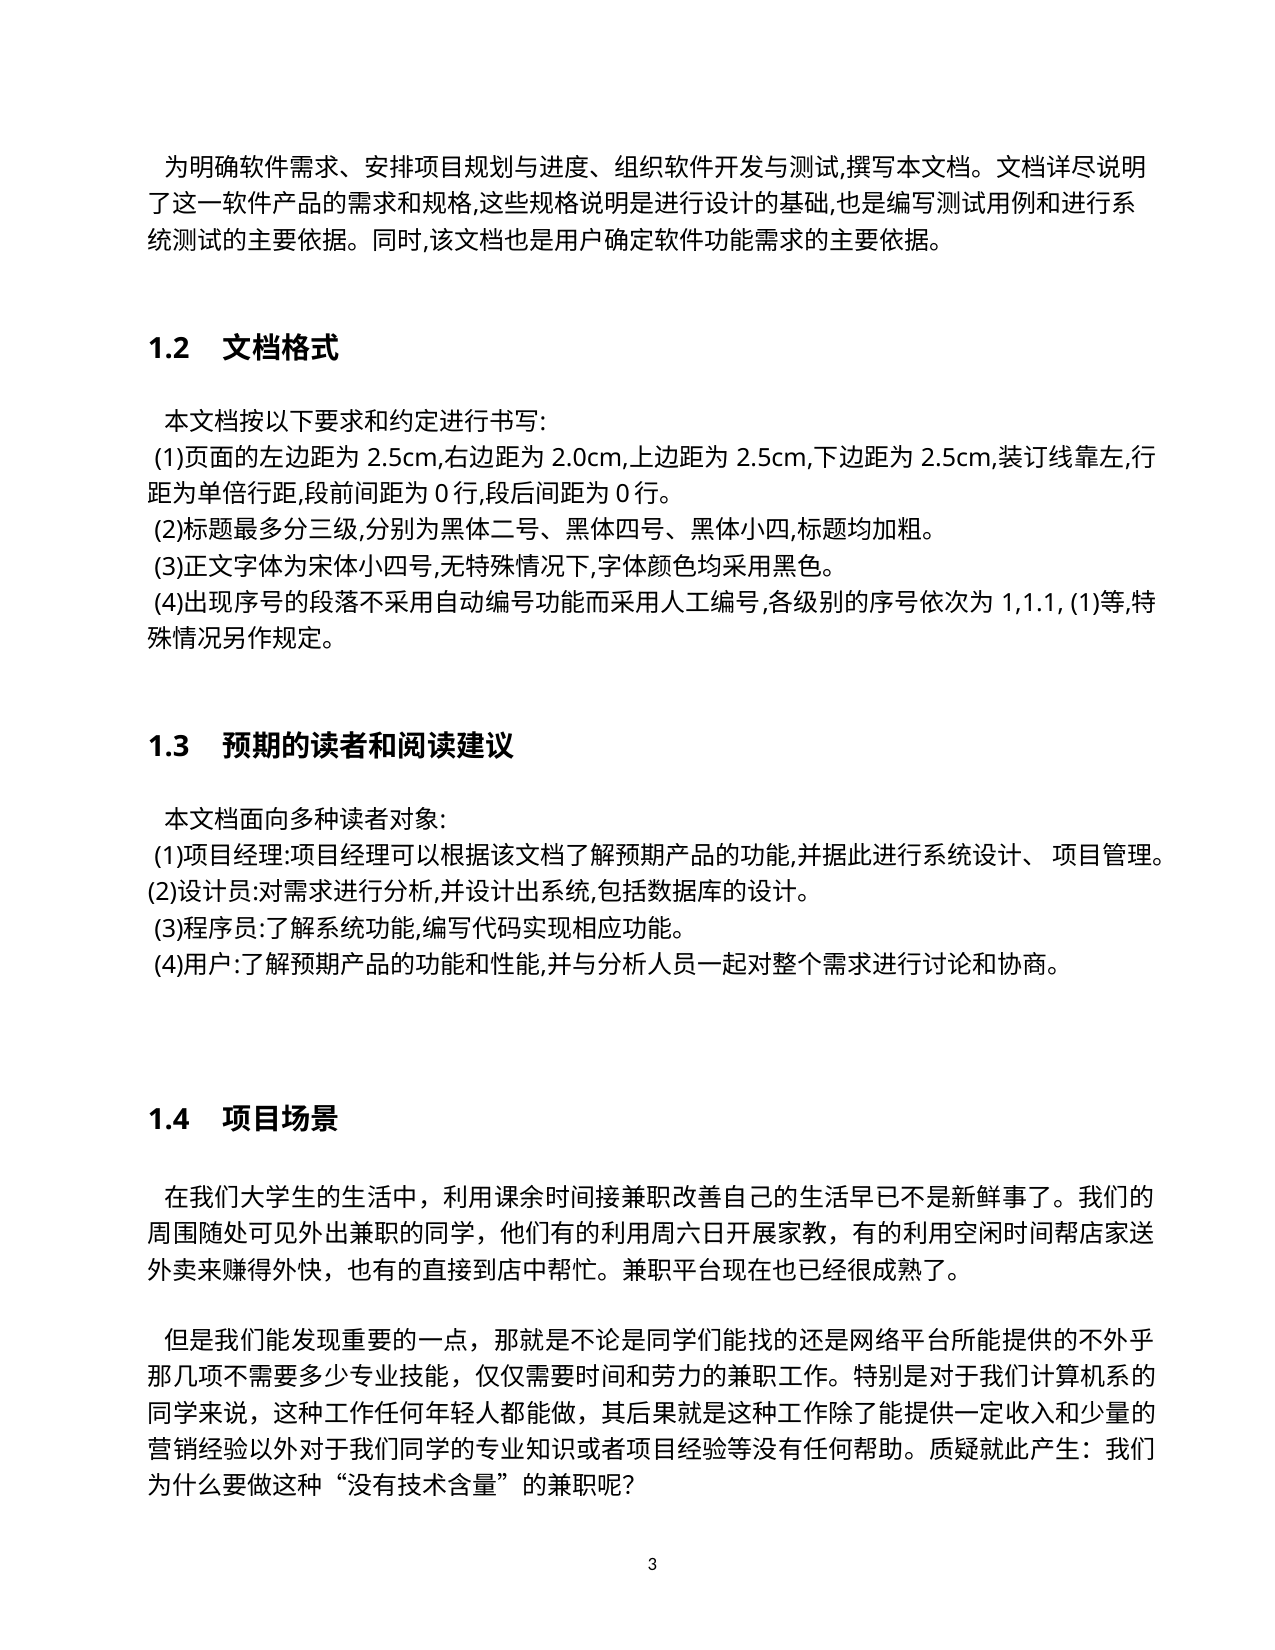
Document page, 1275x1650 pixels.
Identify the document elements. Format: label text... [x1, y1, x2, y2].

text 在我们大学生的生活中，利用课余时间接兼职改善自己的生活早已不是新鲜事了。我们的周围随处可见外出兼职的同学，他们有的利用周六日开展家教，有的利用空闲时间帮店家送外卖来赚得外快，也有的直接到店中帮忙。兼职平台现在也已经很成熟了。 [148, 1178, 1157, 1286]
text (1)页面的左边距为 2.5cm,右边距为 2.0cm,上边距为 2.5cm,下边距为 2.5cm,装订线靠左,行距为单倍行距,段前间距为0行,段后间距为0行。 [148, 437, 1157, 510]
list 预期的读者和阅读建议 [148, 723, 1157, 765]
text 本文档面向多种读者对象: [148, 799, 1157, 836]
list 项目场景 [148, 1096, 1157, 1138]
text (1)项目经理:项目经理可以根据该文档了解预期产品的功能,并据此进行系统设计、 项目管理。 [148, 836, 1157, 872]
text (3)程序员:了解系统功能,编写代码实现相应功能。 [148, 908, 1157, 944]
text 本文档按以下要求和约定进行书写: [148, 401, 1157, 437]
text (4)出现序号的段落不采用自动编号功能而采用人工编号,各级别的序号依次为 1,1.1, (1)等,特殊情况另作规定。 [148, 582, 1157, 655]
text (2)标题最多分三级,分别为黑体二号、黑体四号、黑体小四,标题均加粗。 [148, 510, 1157, 546]
text (2)设计员:对需求进行分析,并设计出系统,包括数据库的设计。 [148, 872, 1157, 908]
text 为明确软件需求、安排项目规划与进度、组织软件开发与测试,撰写本文档。文档详尽说明了这一软件产品的需求和规格,这些规格说明是进行设计的基础,也是编写测试用例和进行系统测试的主要依据。同时,该文档也是用户确定软件功能需求的主要依据。 [148, 148, 1157, 256]
text (3)正文字体为宋体小四号,无特殊情况下,字体颜色均采用黑色。 [148, 546, 1157, 582]
list 文档格式 [148, 324, 1157, 367]
text 但是我们能发现重要的一点，那就是不论是同学们能找的还是网络平台所能提供的不外乎那几项不需要多少专业技能，仅仅需要时间和劳力的兼职工作。特别是对于我们计算机系的同学来说，这种工作任何年轻人都能做，其后果就是这种工作除了能提供一定收入和少量的营销经验以外对于我们同学的专业知识或者项目经验等没有任何帮助。质疑就此产生：我们为什么要做这种“没有技术含量”的兼职呢？ [148, 1321, 1157, 1502]
text (4)用户:了解预期产品的功能和性能,并与分析人员一起对整个需求进行讨论和协商。 [148, 944, 1157, 981]
